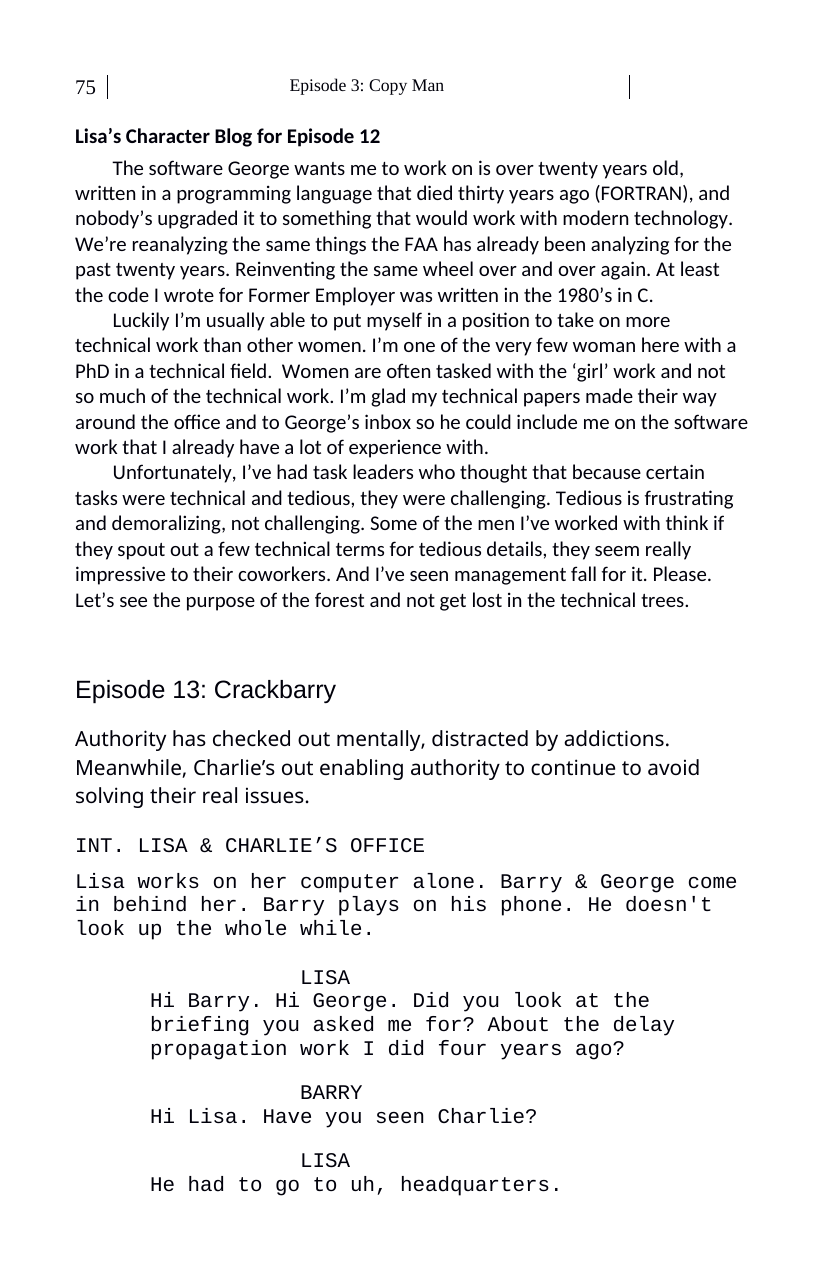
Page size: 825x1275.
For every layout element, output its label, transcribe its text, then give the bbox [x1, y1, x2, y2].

text He had to go to uh, headquarters. [150, 1174, 675, 1198]
text Hi Barry. Hi George. Did you look at the briefing you asked me for? About the delay propagation work I did four years ago? [150, 990, 675, 1061]
subtitle Lisa’s Character Blog for Episode 12 [75, 123, 750, 148]
text Lisa works on her computer alone. Barry & George come in behind her. Barry plays on his phone. He doesn't look up the whole while. [75, 871, 750, 942]
text LISA [75, 967, 750, 990]
text Hi Lisa. Have you seen Charlie? [150, 1106, 675, 1129]
text The software George wants me to work on is over twenty years old, written in a programming language that died thirty years ago (FORTRAN), and nobody’s upgraded it to something that would work with modern technology. We’re reanalyzing the same things the FAA has already been analyzing for the past twenty years. Reinventing the same wheel over and over again. At least the code I wrote for Former Employer was written in the 1980’s in C. [75, 155, 750, 307]
text Authority has checked out mentally, distracted by addictions. Meanwhile, Charlie’s out enabling authority to continue to avoid solving their real issues. [75, 724, 750, 810]
subtitle INT. LISA & CHARLIE’S OFFICE [75, 835, 750, 858]
subtitle Episode 13: Crackbarry [75, 675, 750, 703]
text Unfortunately, I’ve had task leaders who thought that because certain tasks were technical and tedious, they were challenging. Tedious is frustrating and demoralizing, not challenging. Some of the men I’ve worked with think if they spout out a few technical terms for tedious details, they seem really impressive to their coworkers. And I’ve seen management fall for it. Please. Let’s see the purpose of the forest and not get lost in the technical trees. [75, 460, 750, 612]
text LISA [75, 1150, 750, 1174]
text Luckily I’m usually able to put myself in a position to take on more technical work than other women. I’m one of the very few woman here with a PhD in a technical field. Women are often tasked with the ‘girl’ work and not so much of the technical work. I’m glad my technical papers made their way around the office and to George’s inbox so he could include me on the software work that I already have a lot of experience with. [75, 307, 750, 460]
text BARRY [75, 1082, 750, 1106]
